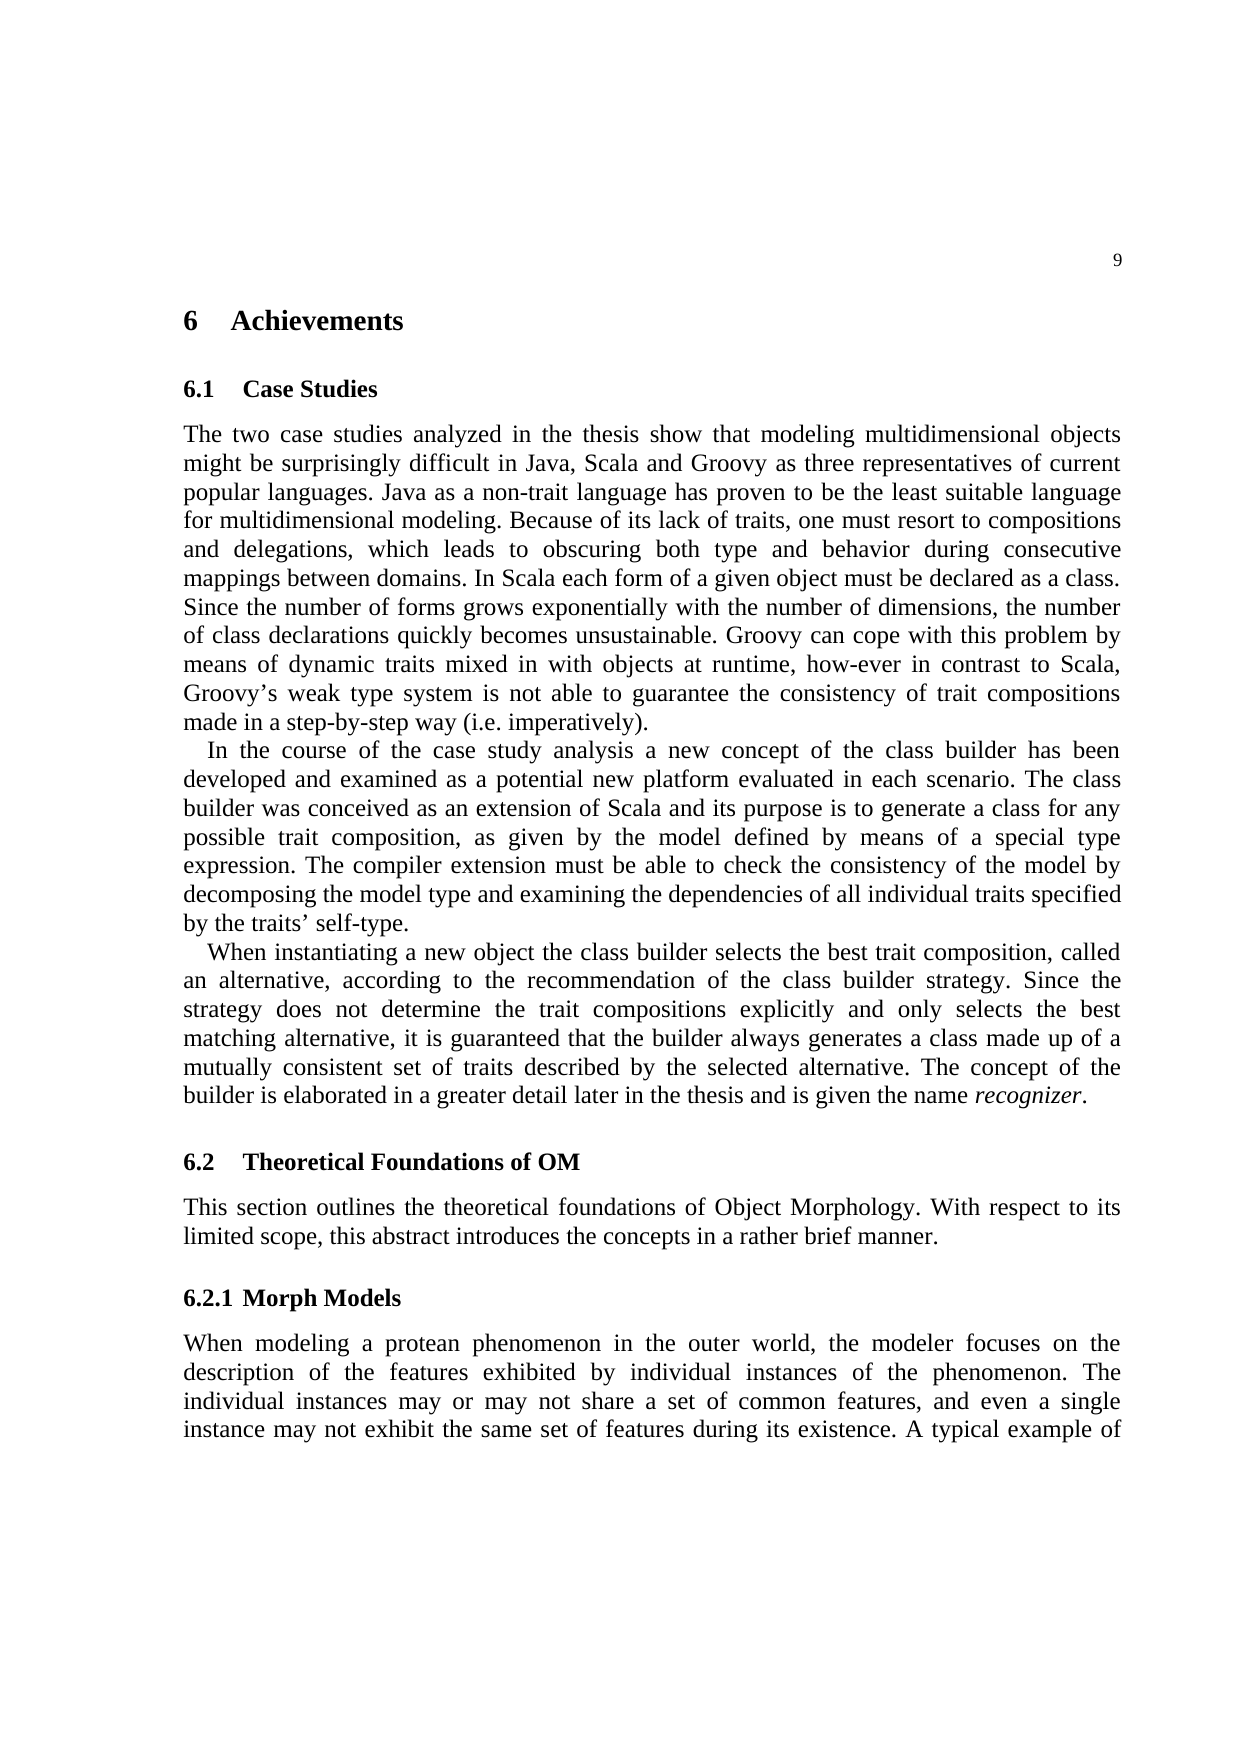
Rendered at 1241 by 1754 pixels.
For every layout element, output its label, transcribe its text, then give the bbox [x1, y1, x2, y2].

subtitle Morph Models [183, 1283, 1122, 1312]
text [183, 1328, 1122, 1443]
subtitle Theoretical Foundations of OM [183, 1147, 1122, 1175]
subtitle Achievements [183, 307, 1122, 336]
text This section outlines the theoretical foundations of Object Morphology. With respect to its limited scope, this abstract introduces the concepts in a rather brief manner. [183, 1192, 1122, 1249]
text When instantiating a new object the class builder selects the best trait composition, called an alternative, according to the recommendation of the class builder strategy. Since the strategy does not determine the trait compositions explicitly and only selects the best matching alternative, it is guaranteed that the builder always generates a class made up of a mutually consistent set of traits described by the selected alternative. The concept of the builder is elaborated in a greater detail later in the thesis and is given the name recognizer. [183, 937, 1122, 1109]
subtitle Case Studies [183, 374, 1122, 402]
text In the course of the case study analysis a new concept of the class builder has been developed and examined as a potential new platform evaluated in each scenario. The class builder was conceived as an extension of Scala and its purpose is to generate a class for any possible trait composition, as given by the model defined by means of a special type expression. The compiler extension must be able to check the consistency of the model by decomposing the model type and examining the dependencies of all individual traits specified by the traits’ self-type. [183, 735, 1122, 937]
text The two case studies analyzed in the thesis show that modeling multidimensional objects might be surprisingly difficult in Java, Scala and Groovy as three representatives of current popular languages. Java as a non-trait language has proven to be the least suitable language for multidimensional modeling. Because of its lack of traits, one must resort to compositions and delegations, which leads to obscuring both type and behavior during consecutive mappings between domains. In Scala each form of a given object must be declared as a class. Since the number of forms grows exponentially with the number of dimensions, the number of class declarations quickly becomes unsustainable. Groovy can cope with this problem by means of dynamic traits mixed in with objects at runtime, how-ever in contrast to Scala, Groovy’s weak type system is not able to guarantee the consistency of trait compositions made in a step-by-step way (i.e. imperatively). [183, 419, 1122, 735]
